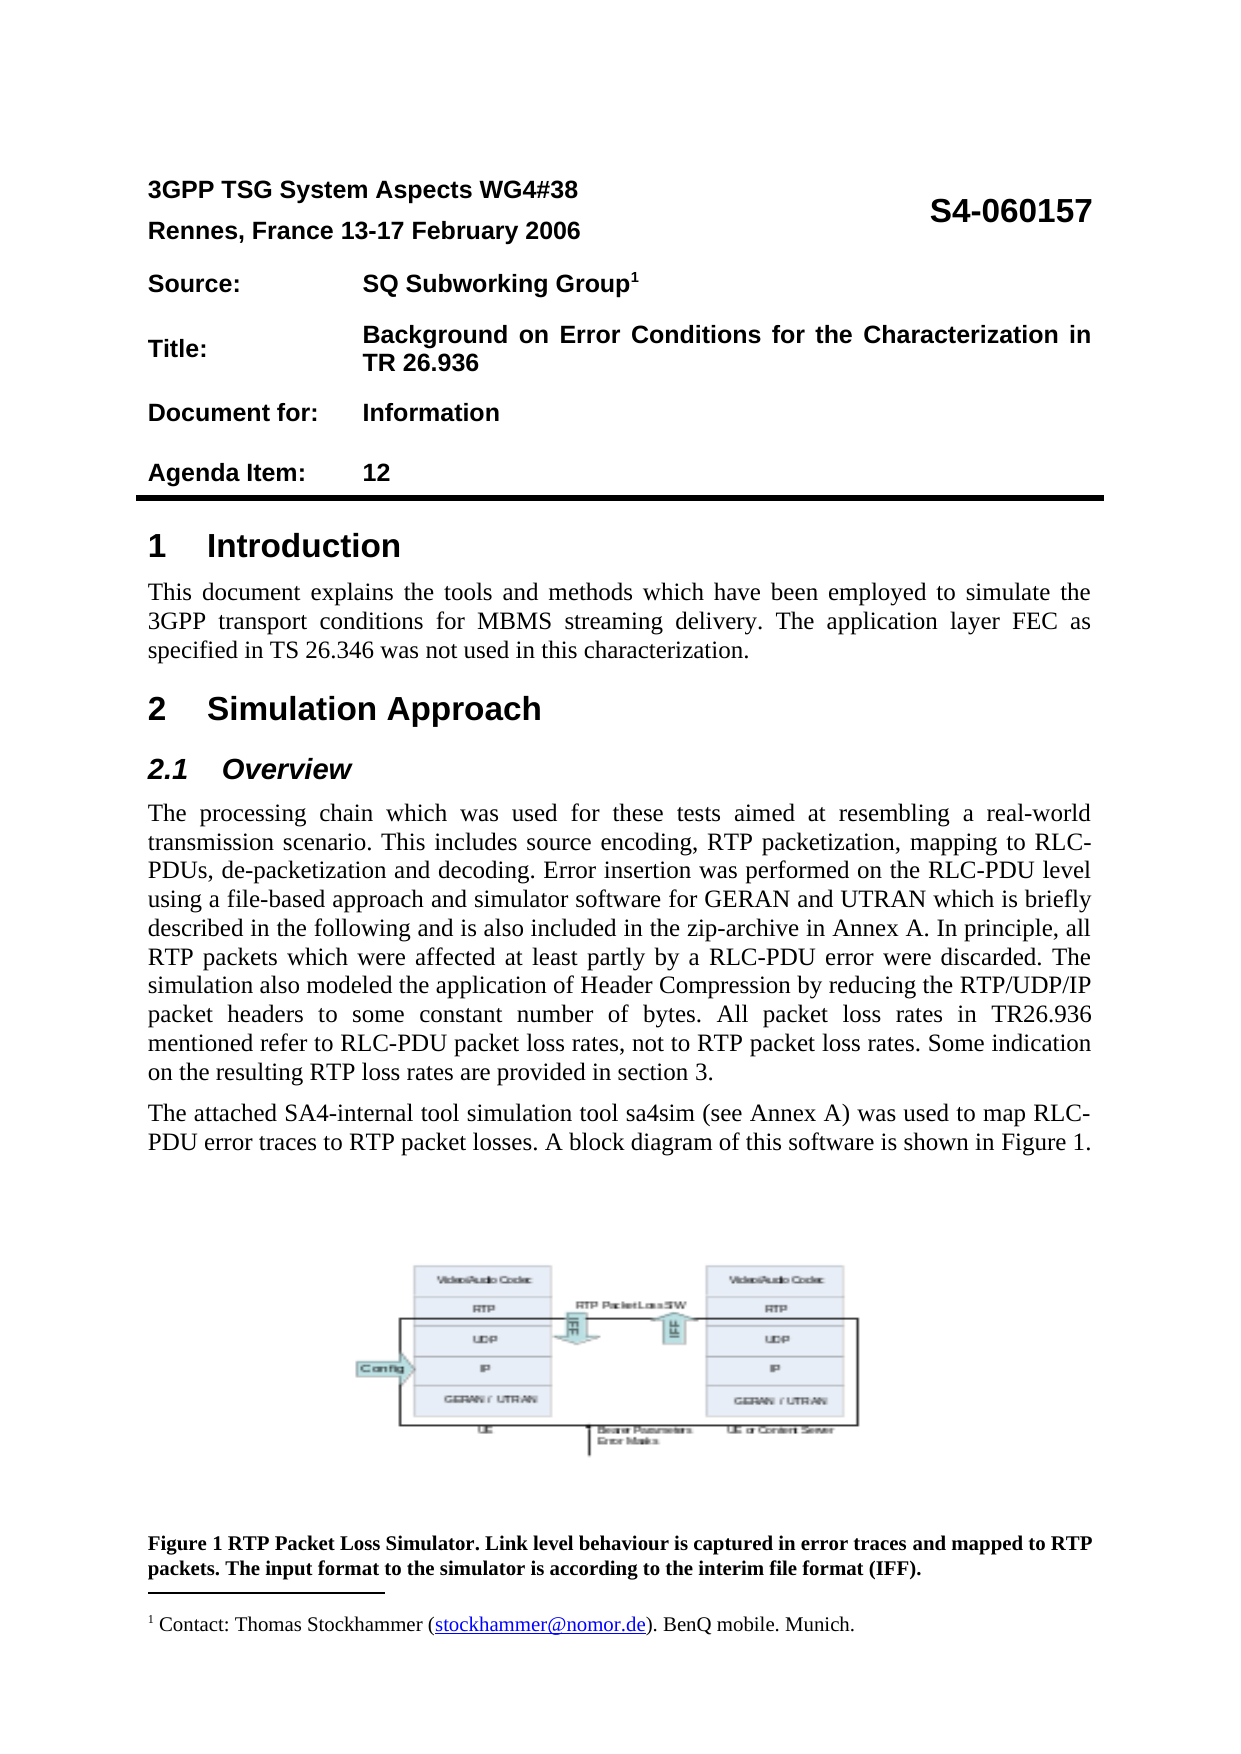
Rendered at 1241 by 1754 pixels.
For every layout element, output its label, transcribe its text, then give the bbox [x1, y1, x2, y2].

table_cell SQ Subworking Group [351, 248, 1104, 307]
table_cell Title: [136, 307, 351, 377]
table_cell Document for: [136, 377, 351, 436]
text Figure 1 RTP Packet Loss Simulator. Link level behaviour is captured in error traces and mapped to RTP packets. The input format to the simulator is according to the interim file format (IFF). [148, 1531, 1092, 1579]
text The attached SA4-internal tool simulation tool sa4sim (see Annex A) was used to map RLC-PDU error traces to RTP packet losses. A block diagram of this software is shown in Figure 1. [148, 1098, 1092, 1156]
text This document explains the tools and methods which have been employed to simulate the 3GPP transport conditions for MBMS streaming delivery. The application layer FEC as specified in TS 26.346 was not used in this characterization. [148, 577, 1092, 664]
table_cell Agenda Item: [136, 436, 351, 495]
table_cell 12 [351, 436, 1104, 495]
table_header S4-060157 [718, 159, 1104, 248]
table_cell Information [351, 377, 1104, 436]
subtitle Introduction [148, 526, 1092, 565]
table_cell Source: [136, 248, 351, 307]
text The processing chain which was used for these tests aimed at resembling a real-world transmission scenario. This includes source encoding, RTP packetization, mapping to RLC-PDUs, de-packetization and decoding. Error insertion was performed on the RLC-PDU level using a file-based approach and simulator software for GERAN and UTRAN which is briefly described in the following and is also included in the zip-archive in Annex A. In principle, all RTP packets which were affected at least partly by a RLC-PDU error were discarded. The simulation also modeled the application of Header Compression by reducing the RTP/UDP/IP packet headers to some constant number of bytes. All packet loss rates in TR26.936 mentioned refer to RLC-PDU packet loss rates, not to RTP packet loss rates. Some indication on the resulting RTP loss rates are provided in section 3. [148, 798, 1092, 1086]
subtitle Simulation Approach [148, 689, 1092, 727]
subtitle Overview [148, 752, 1092, 786]
table_header 3GPP TSG System Aspects WG4#38 Rennes, France 13-17 February 2006 [136, 159, 718, 248]
table_cell Background on Error Conditions for the Characterization in TR 26.936 [351, 307, 1104, 377]
